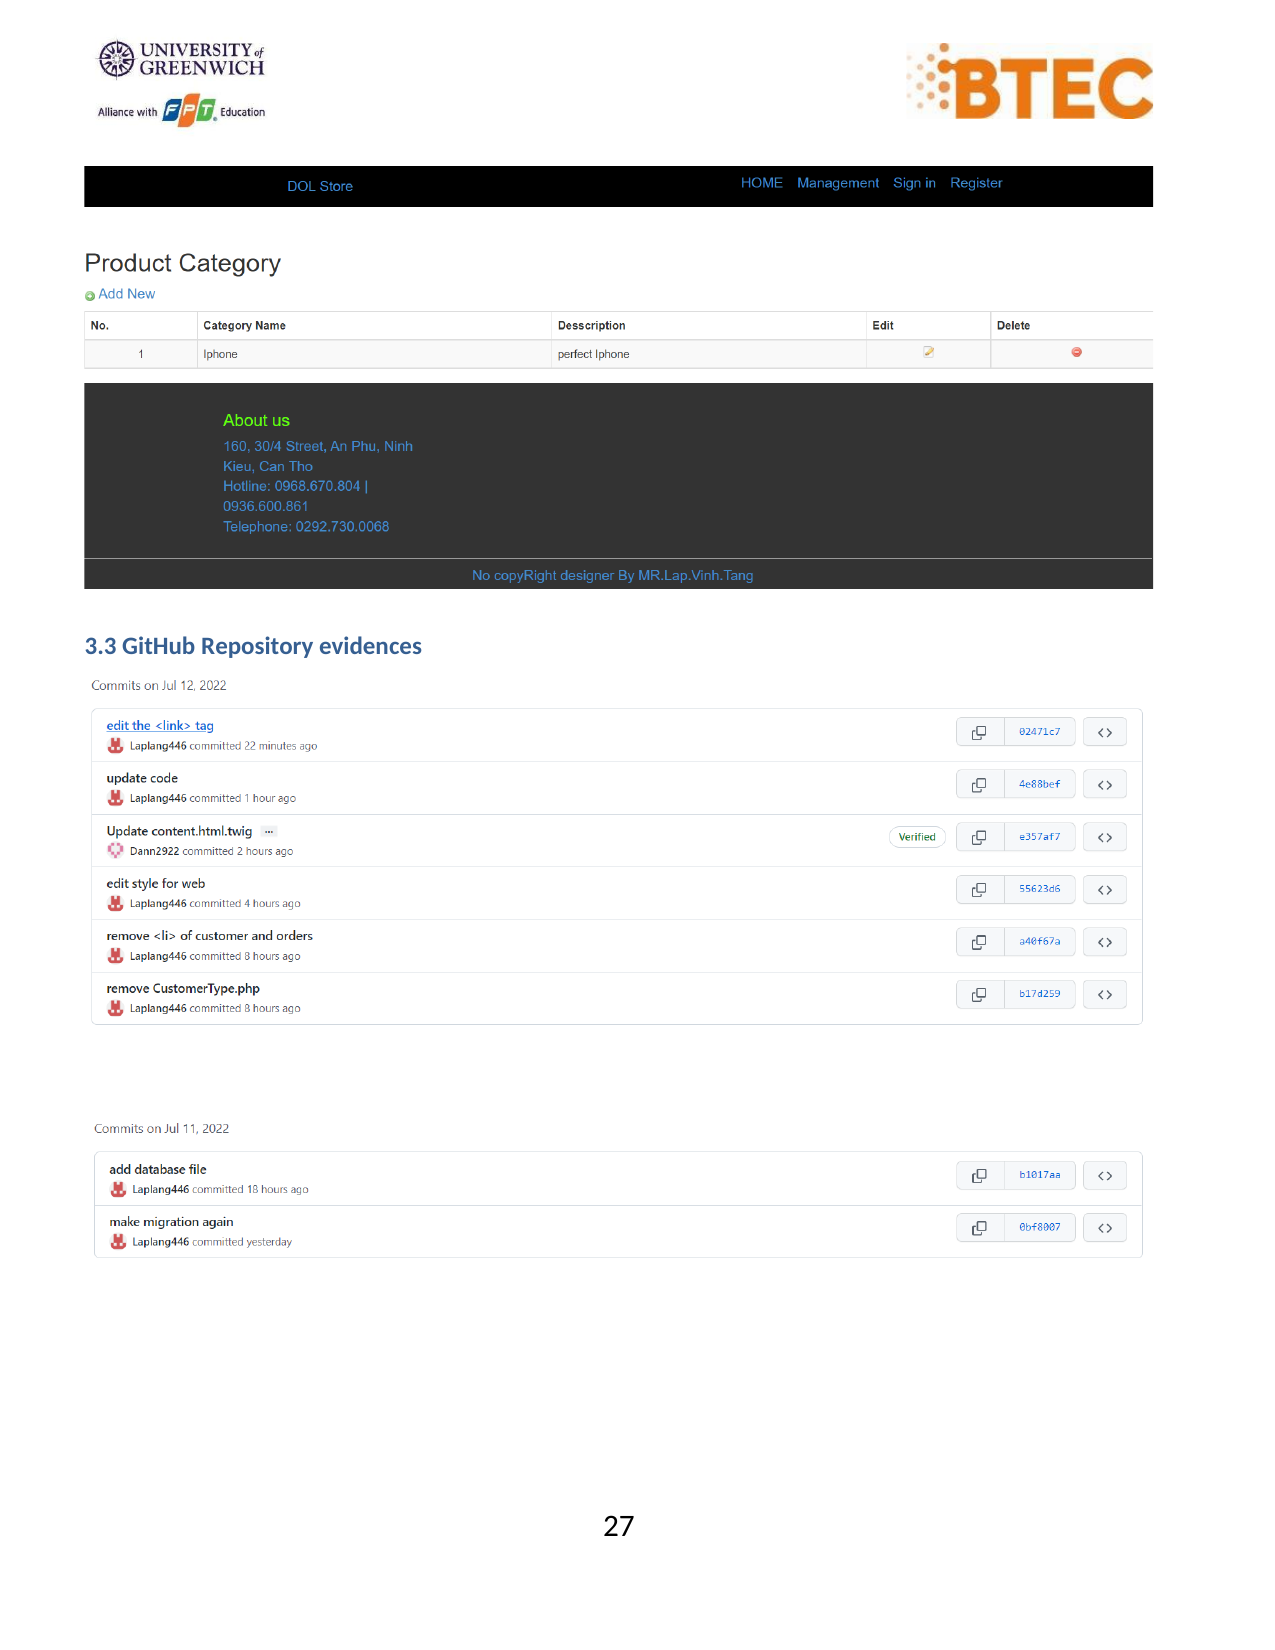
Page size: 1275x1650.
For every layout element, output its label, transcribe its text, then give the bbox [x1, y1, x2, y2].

picture [84, 673, 1154, 1039]
picture [84, 166, 1154, 589]
picture [84, 26, 277, 138]
picture [906, 43, 1154, 119]
picture [84, 1119, 1154, 1263]
subtitle 3.3 GitHub Repository evidences [84, 630, 1153, 661]
